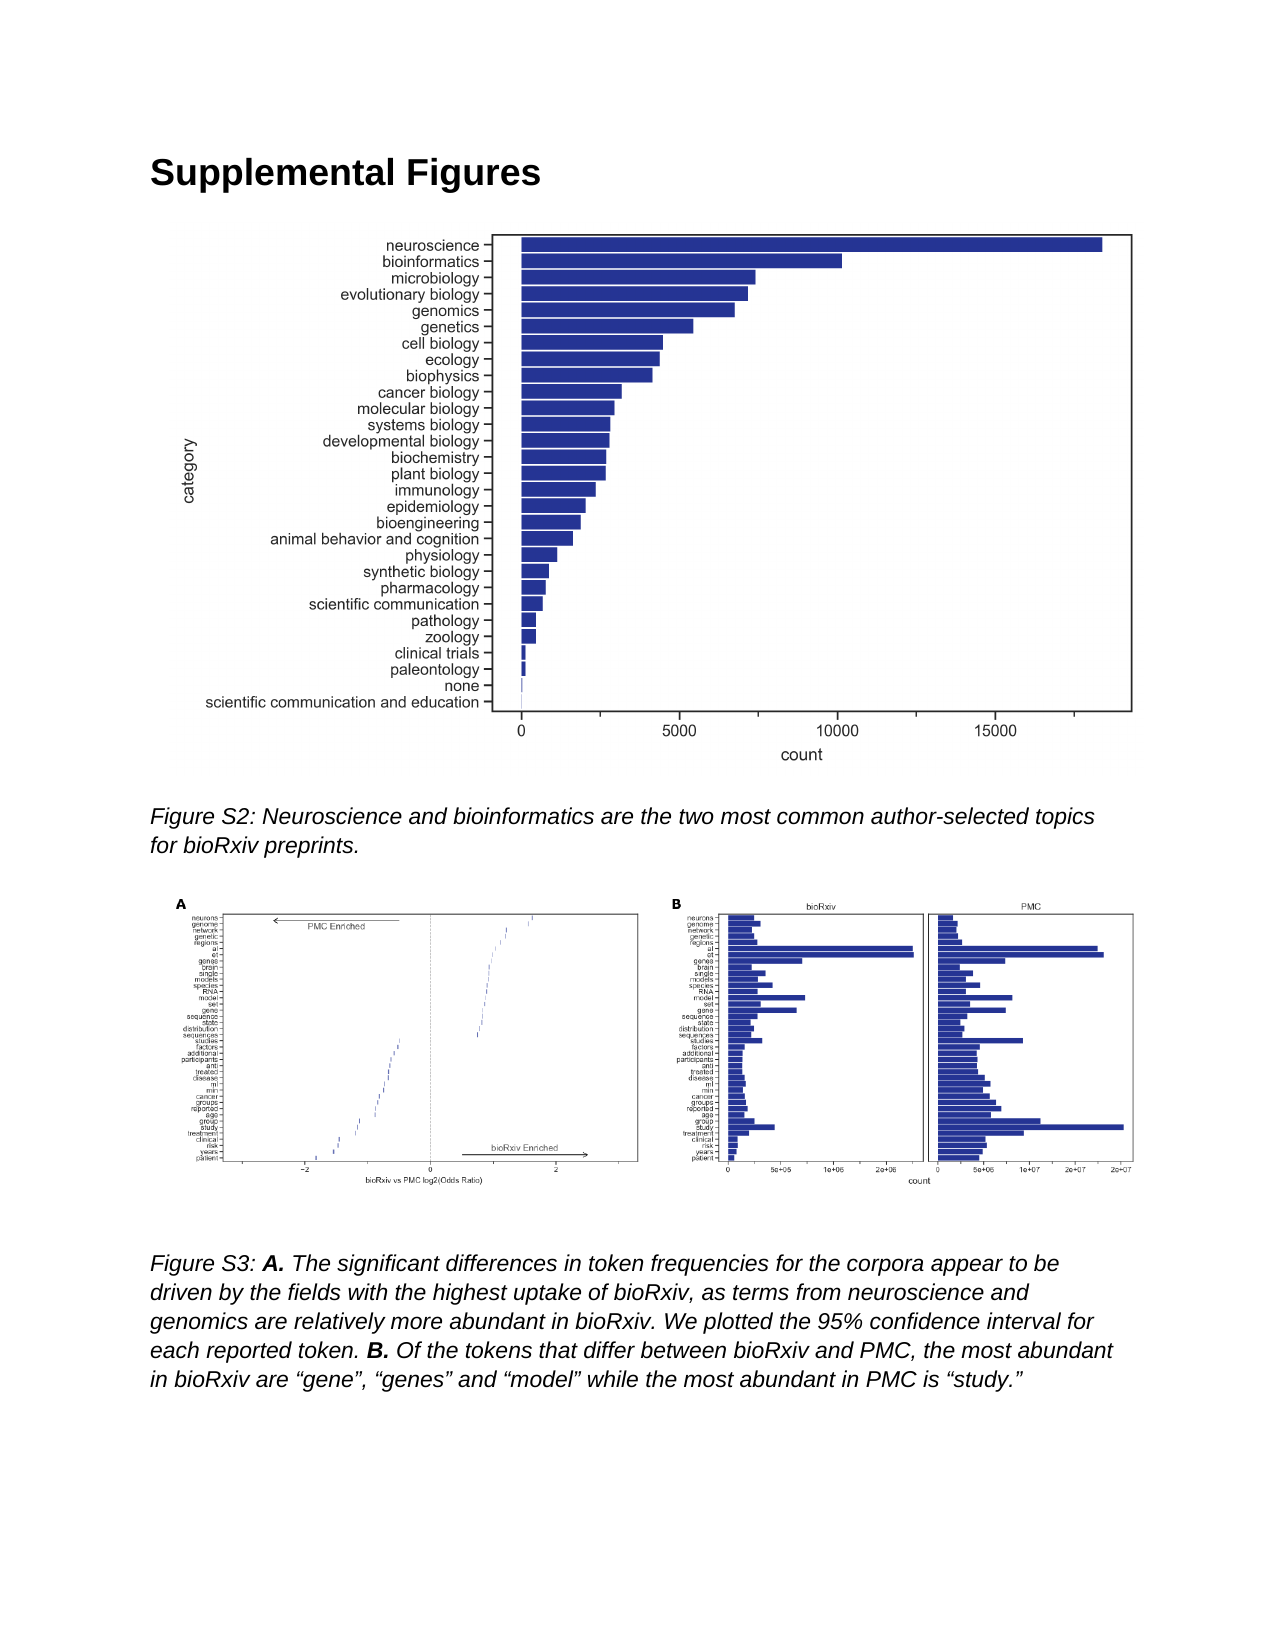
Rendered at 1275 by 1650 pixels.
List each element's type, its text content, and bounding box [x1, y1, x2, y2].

subtitle Supplemental Figures [150, 150, 1125, 193]
text Figure S2: Neuroscience and bioinformatics are the two most common author-selected topics for bioRxiv preprints. [150, 803, 1125, 859]
picture [168, 886, 1144, 1223]
text Figure S3: A. The significant differences in token frequencies for the corpora appear to be driven by the fields with the highest uptake of bioRxiv, as terms from neuroscience and genomics are relatively more abundant in bioRxiv. We plotted the 95% confidence interval for each reported token. B. Of the tokens that differ between bioRxiv and PMC, the most abundant in bioRxiv are “gene”, “genes” and “model” while the most abundant in PMC is “study.” [150, 1250, 1125, 1392]
picture [168, 222, 1144, 776]
